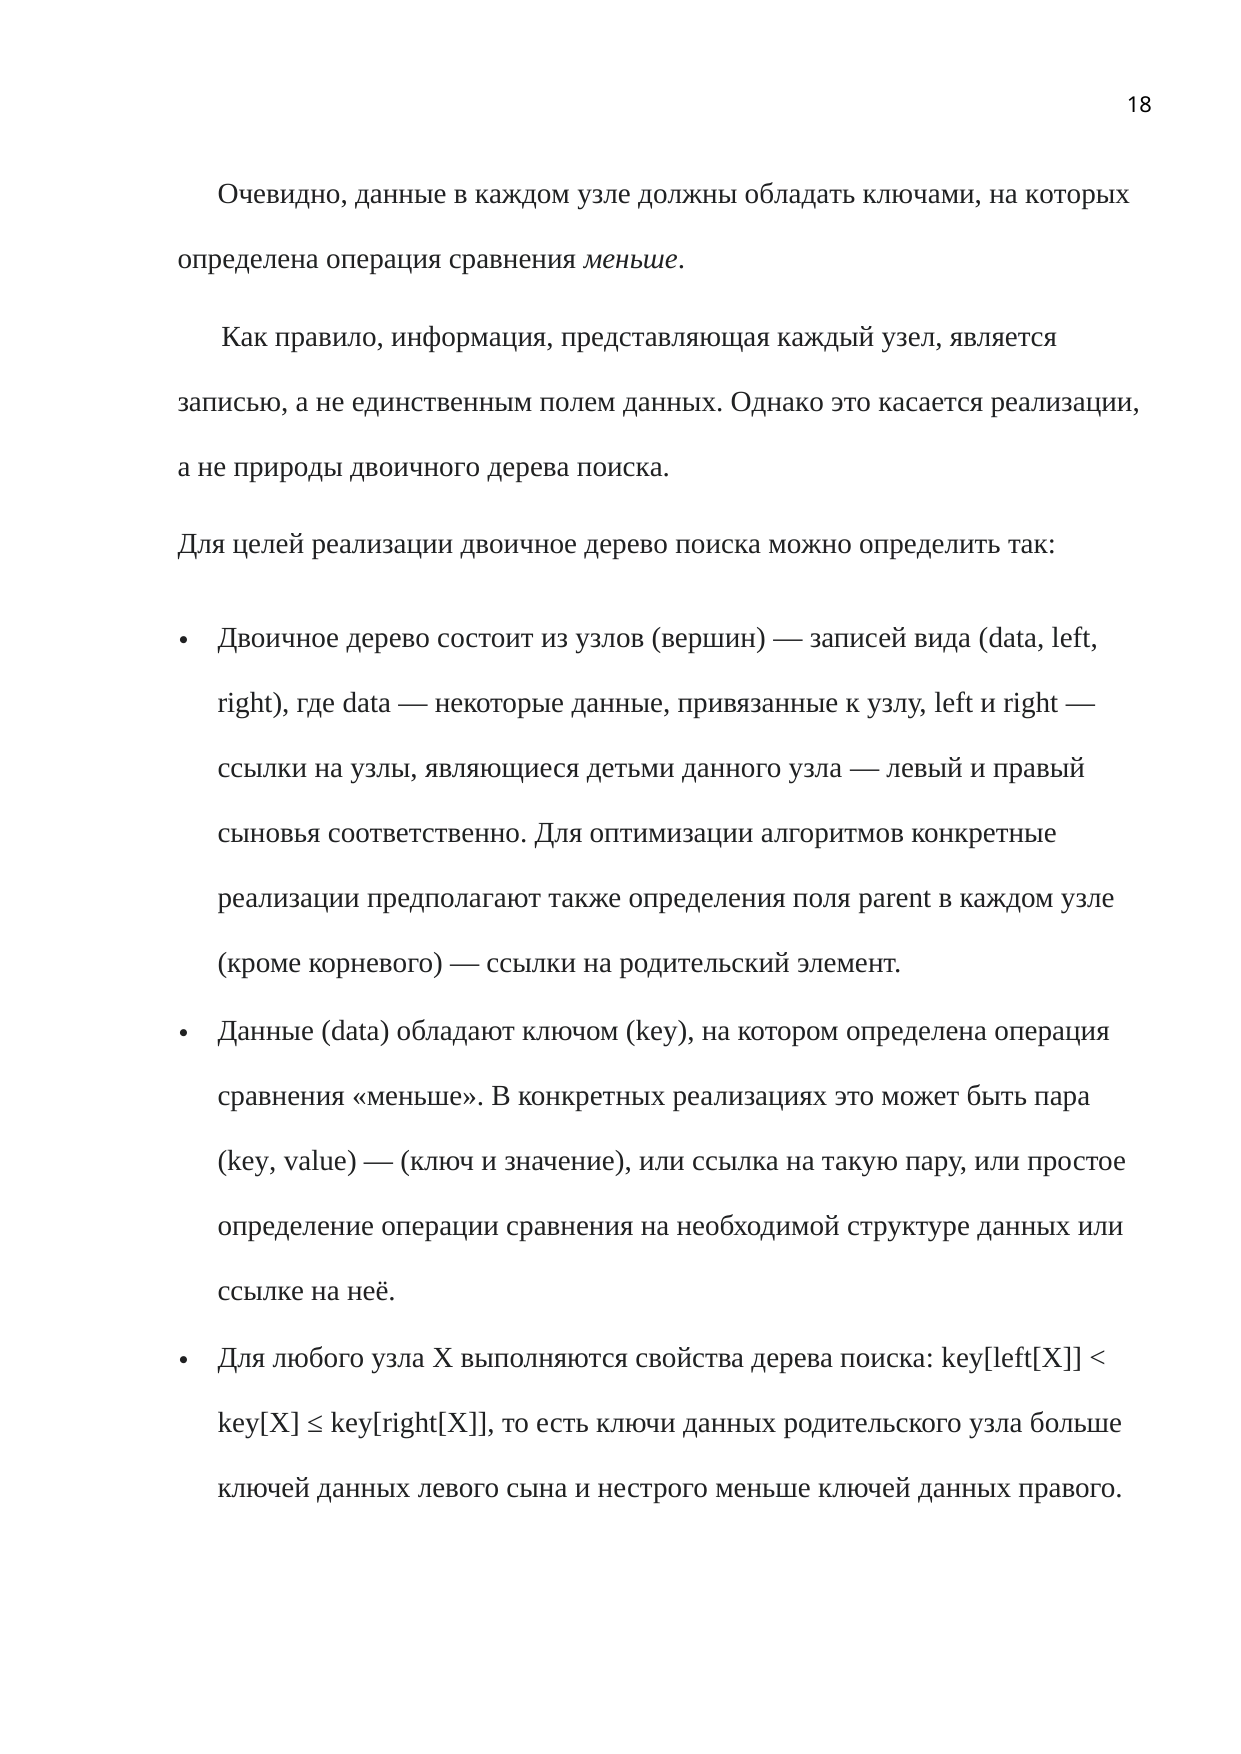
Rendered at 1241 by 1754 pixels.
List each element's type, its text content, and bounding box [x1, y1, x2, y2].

list Данные (data) обладают ключом (key), на котором определена операция сравнения «меньше». В конкретных реализациях это может быть пара (key, value) — (ключ и значение), или ссылка на такую пару, или простое определение операции сравнения на необходимой структуре данных или ссылке на неё. [180, 997, 1152, 1322]
list Для любого узла X выполняются свойства дерева поиска: key[left[X]] < key[X] ≤ key[right[X]], то есть ключи данных родительского узла больше ключей данных левого сына и нестрого меньше ключей данных правого. [180, 1325, 1152, 1520]
text Очевидно, данные в каждом узле должны обладать ключами, на которых определена операция сравнения меньше. [177, 161, 1152, 291]
text Как правило, информация, представляющая каждый узел, является записью, а не единственным полем данных. Однако это касается реализации, а не природы двоичного дерева поиска. [177, 303, 1152, 498]
text Для целей реализации двоичное дерево поиска можно определить так: [177, 511, 1152, 576]
list Двоичное дерево состоит из узлов (вершин) — записей вида (data, left, right), где data — некоторые данные, привязанные к узлу, left и right — ссылки на узлы, являющиеся детьми данного узла — левый и правый сыновья соответственно. Для оптимизации алгоритмов конкретные реализации предполагают также определения поля parent в каждом узле (кроме корневого) — ссылки на родительский элемент. [180, 605, 1152, 995]
